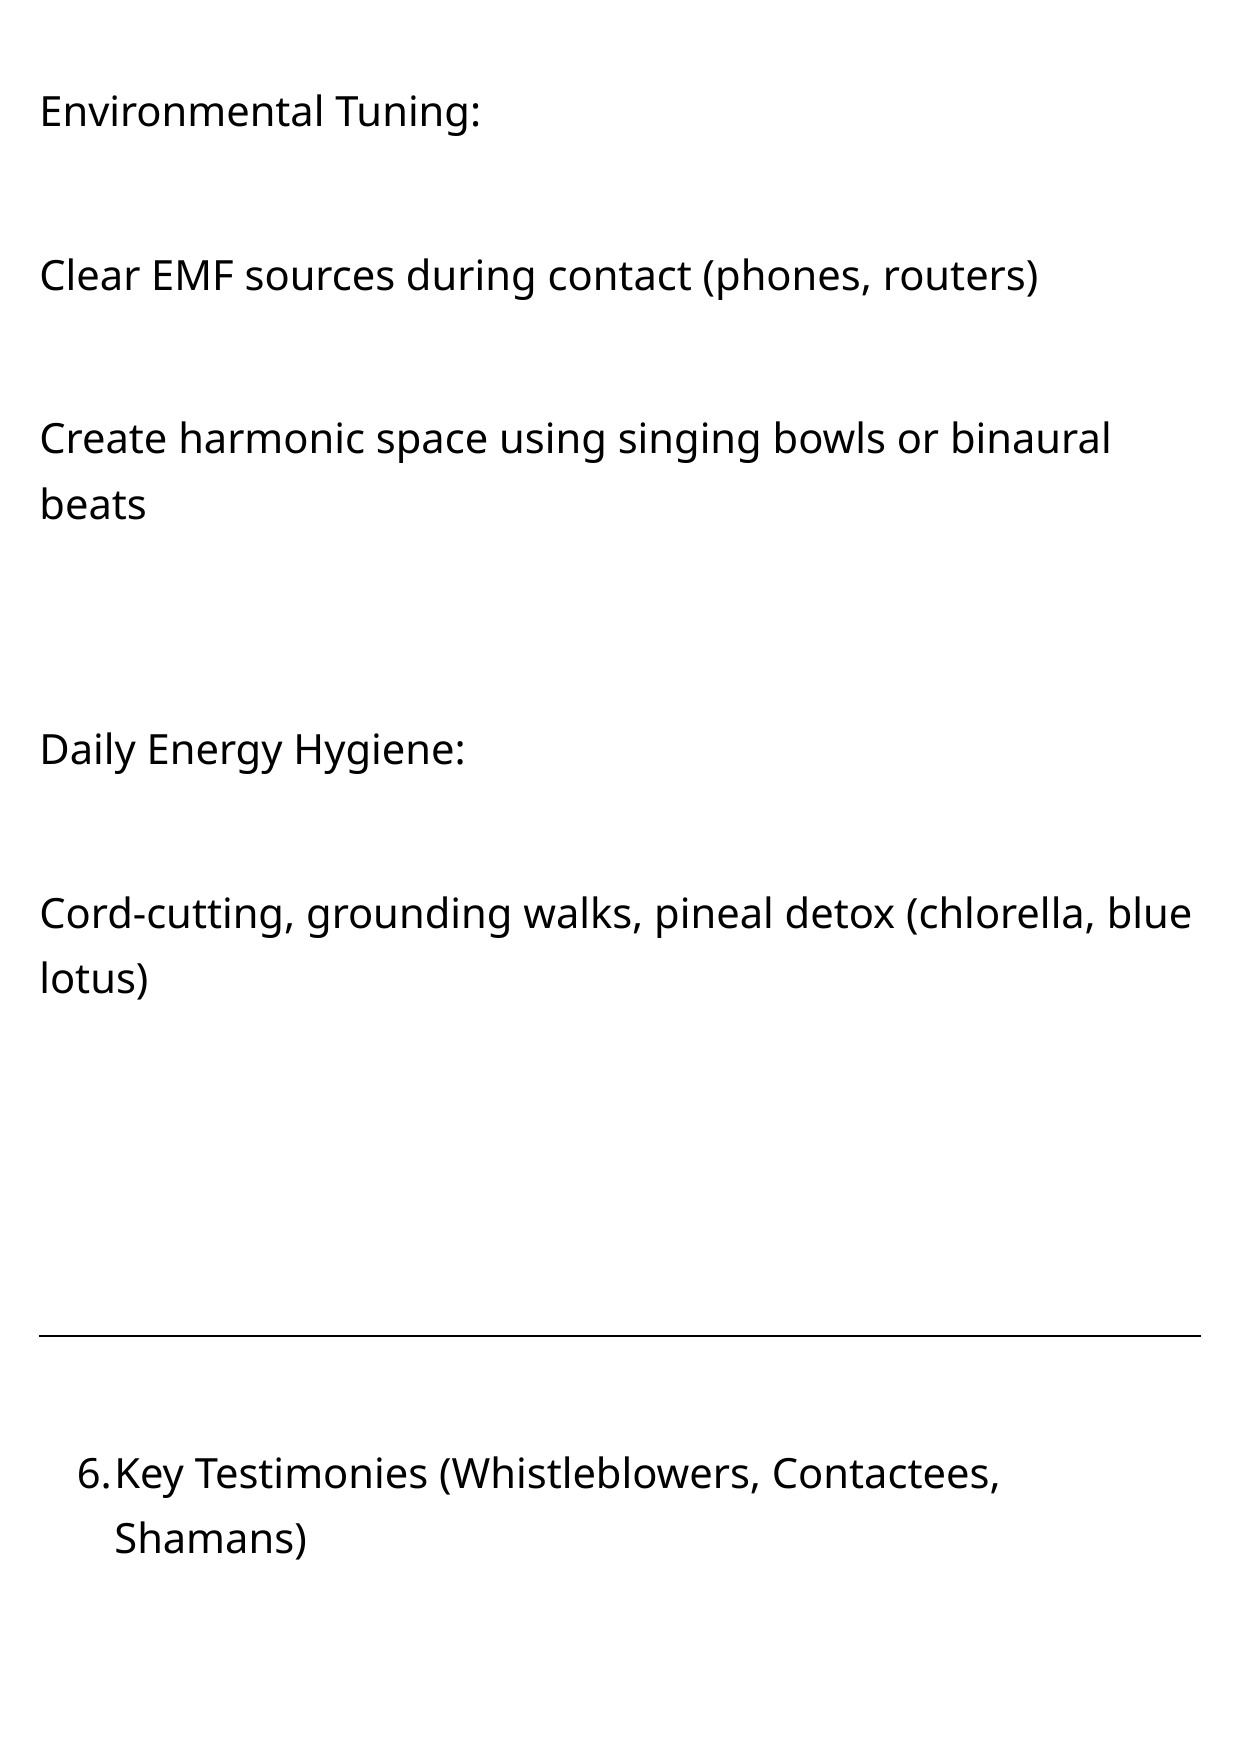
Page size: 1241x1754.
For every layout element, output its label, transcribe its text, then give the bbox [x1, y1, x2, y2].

text Clear EMF sources during contact (phones, routers) [39, 246, 1201, 302]
text Create harmonic space using singing bowls or binaural beats [39, 409, 1201, 531]
list Key Testimonies (Whistleblowers, Contactees, Shamans) [77, 1444, 1201, 1566]
text Environmental Tuning: [39, 82, 1201, 139]
text Cord-cutting, grounding walks, pineal detox (chlorella, blue lotus) [39, 884, 1201, 1006]
text Daily Energy Hygiene: [39, 720, 1201, 777]
